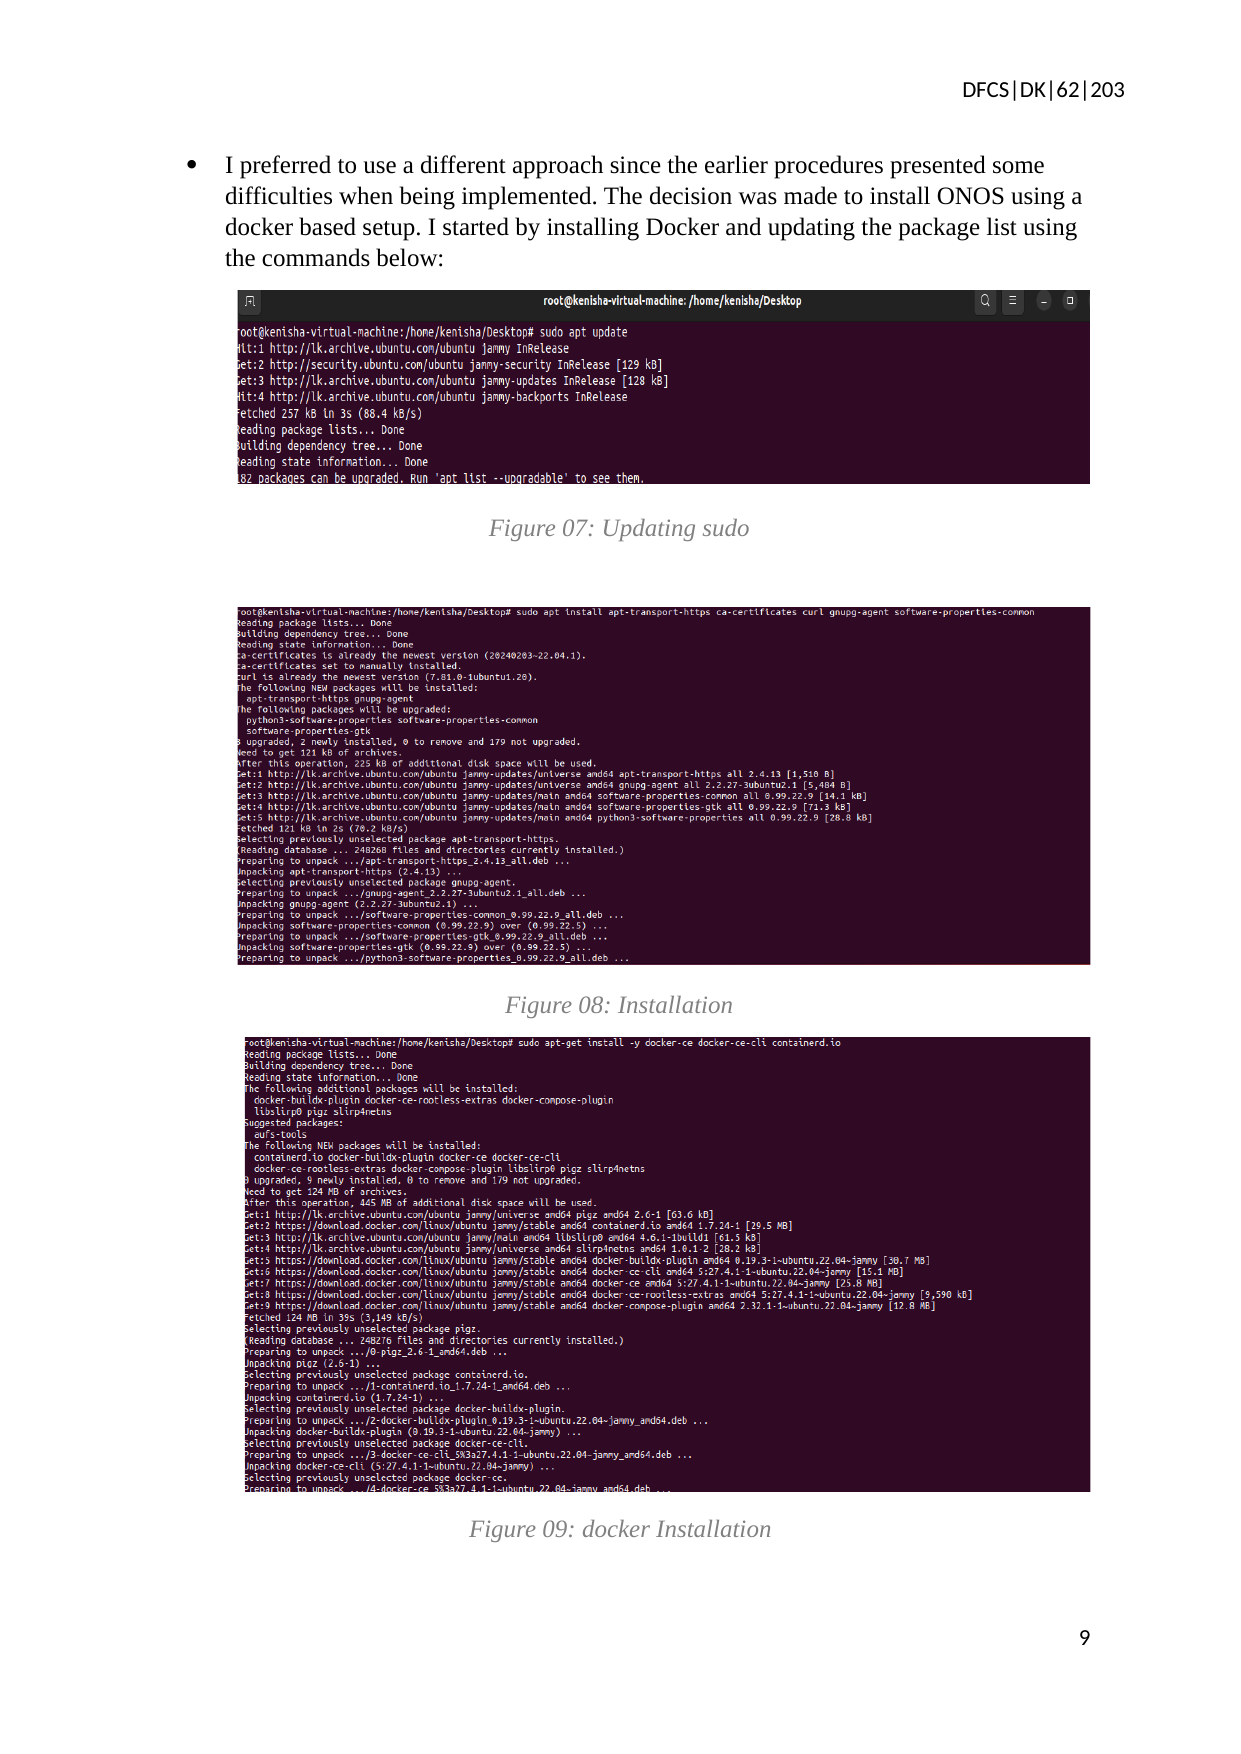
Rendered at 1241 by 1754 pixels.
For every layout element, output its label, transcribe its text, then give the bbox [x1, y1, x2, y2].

text Figure 07: Updating sudo [150, 482, 1090, 541]
picture [237, 290, 1090, 482]
picture [237, 607, 1091, 965]
text Figure 09: docker Installation [150, 1514, 1090, 1543]
list I preferred to use a different approach since the earlier procedures presented some difficulties when being implemented. The decision was made to install ONOS using a docker based setup. I started by installing Docker and updating the package list using the commands below: [187, 150, 1090, 272]
picture [244, 1037, 1091, 1492]
text Figure 08: Installation [150, 990, 1090, 1018]
